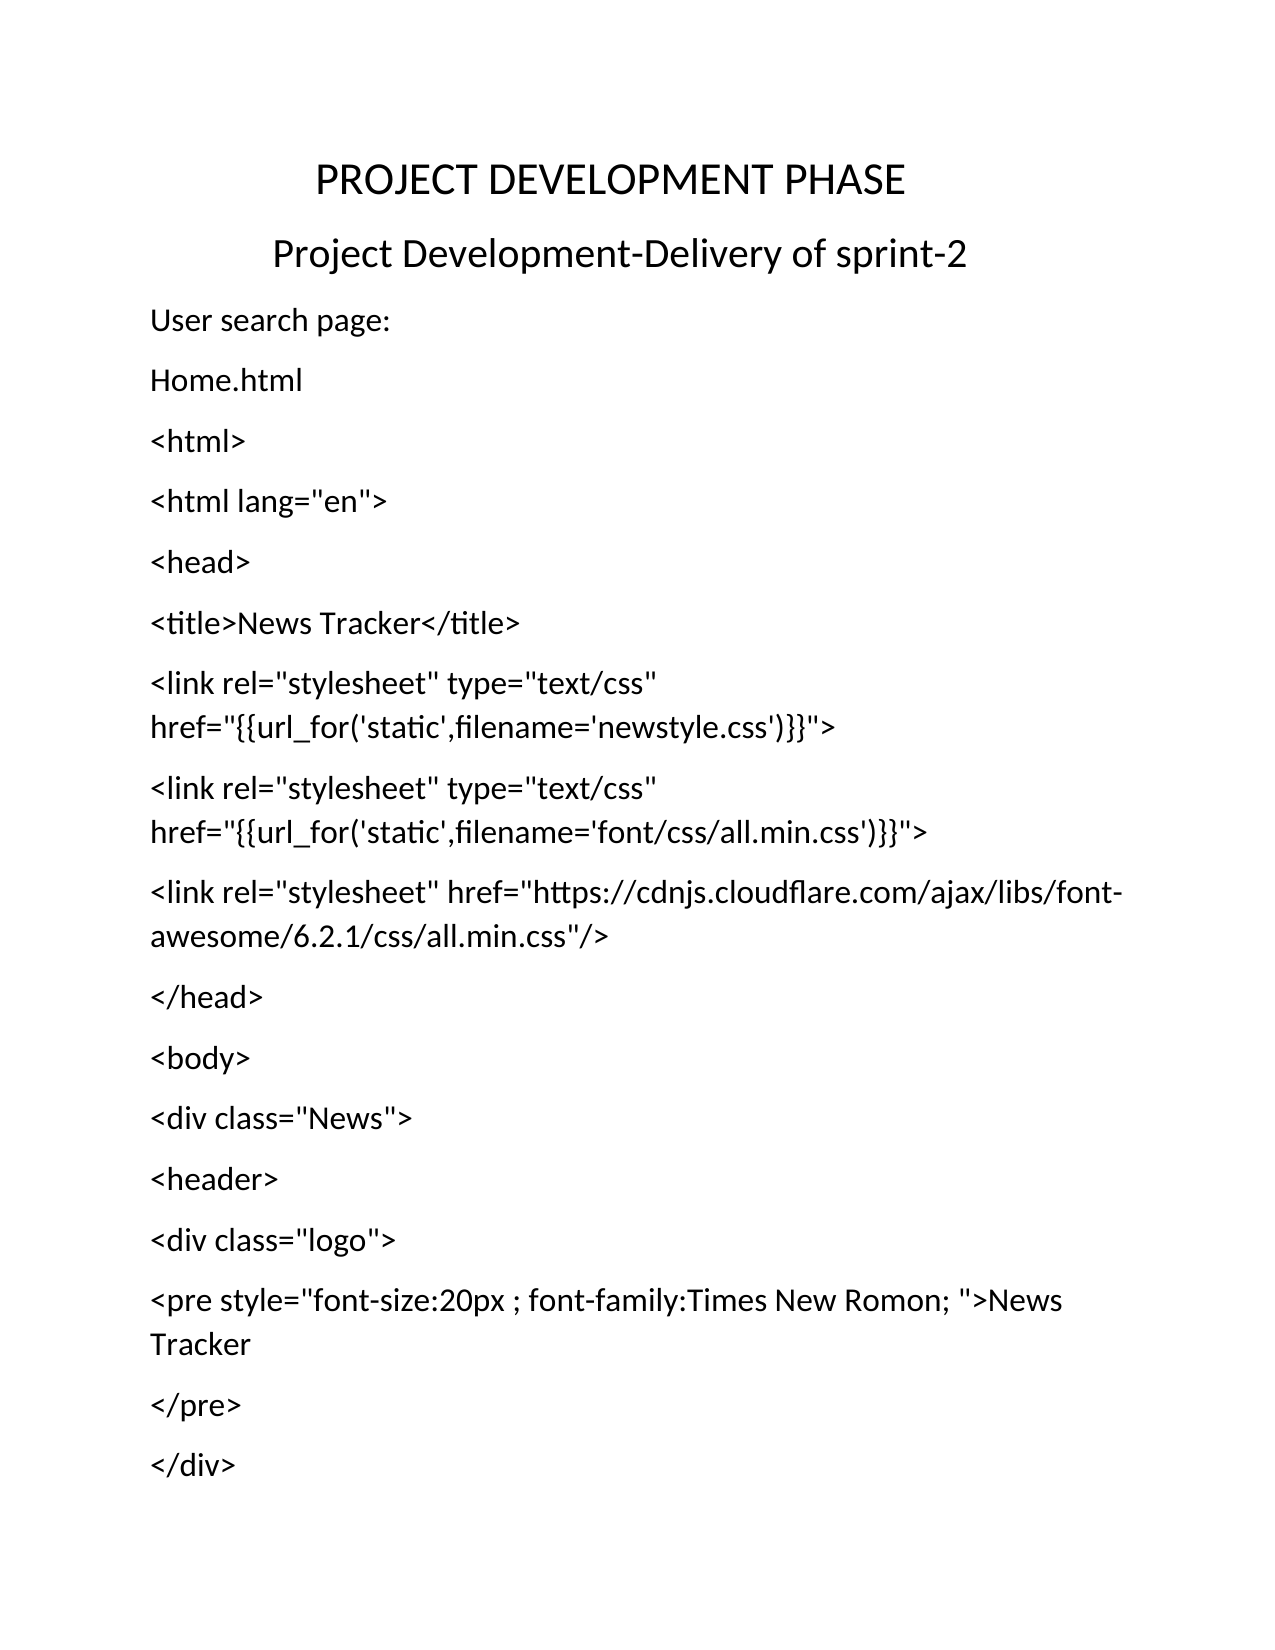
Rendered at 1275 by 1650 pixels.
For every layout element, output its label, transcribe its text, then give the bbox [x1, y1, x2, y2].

text PROJECT DEVELOPMENT PHASE [150, 150, 1125, 206]
text </pre> [150, 1384, 1125, 1424]
text Home.html [150, 359, 1125, 400]
text <header> [150, 1158, 1125, 1199]
text <link rel="stylesheet" type="text/css" href="{{url_for('static',filename='font/css/all.min.css')}}"> [150, 767, 1125, 852]
text </div> [150, 1444, 1125, 1485]
text <div class="logo"> [150, 1218, 1125, 1259]
text <link rel="stylesheet" href="https://cdnjs.cloudflare.com/ajax/libs/font-awesome/6.2.1/css/all.min.css"/> [150, 871, 1125, 956]
text <html> [150, 420, 1125, 461]
text <html lang="en"> [150, 480, 1125, 521]
text <link rel="stylesheet" type="text/css" href="{{url_for('static',filename='newstyle.css')}}"> [150, 662, 1125, 747]
text <body> [150, 1037, 1125, 1077]
text Project Development-Delivery of sprint-2 [150, 227, 1125, 278]
text User search page: [150, 298, 1125, 339]
text </head> [150, 976, 1125, 1017]
text <title>News Tracker</title> [150, 602, 1125, 642]
text <div class="News"> [150, 1097, 1125, 1138]
text <pre style="font-size:20px ; font-family:Times New Romon; ">News Tracker [150, 1279, 1125, 1364]
text <head> [150, 541, 1125, 582]
